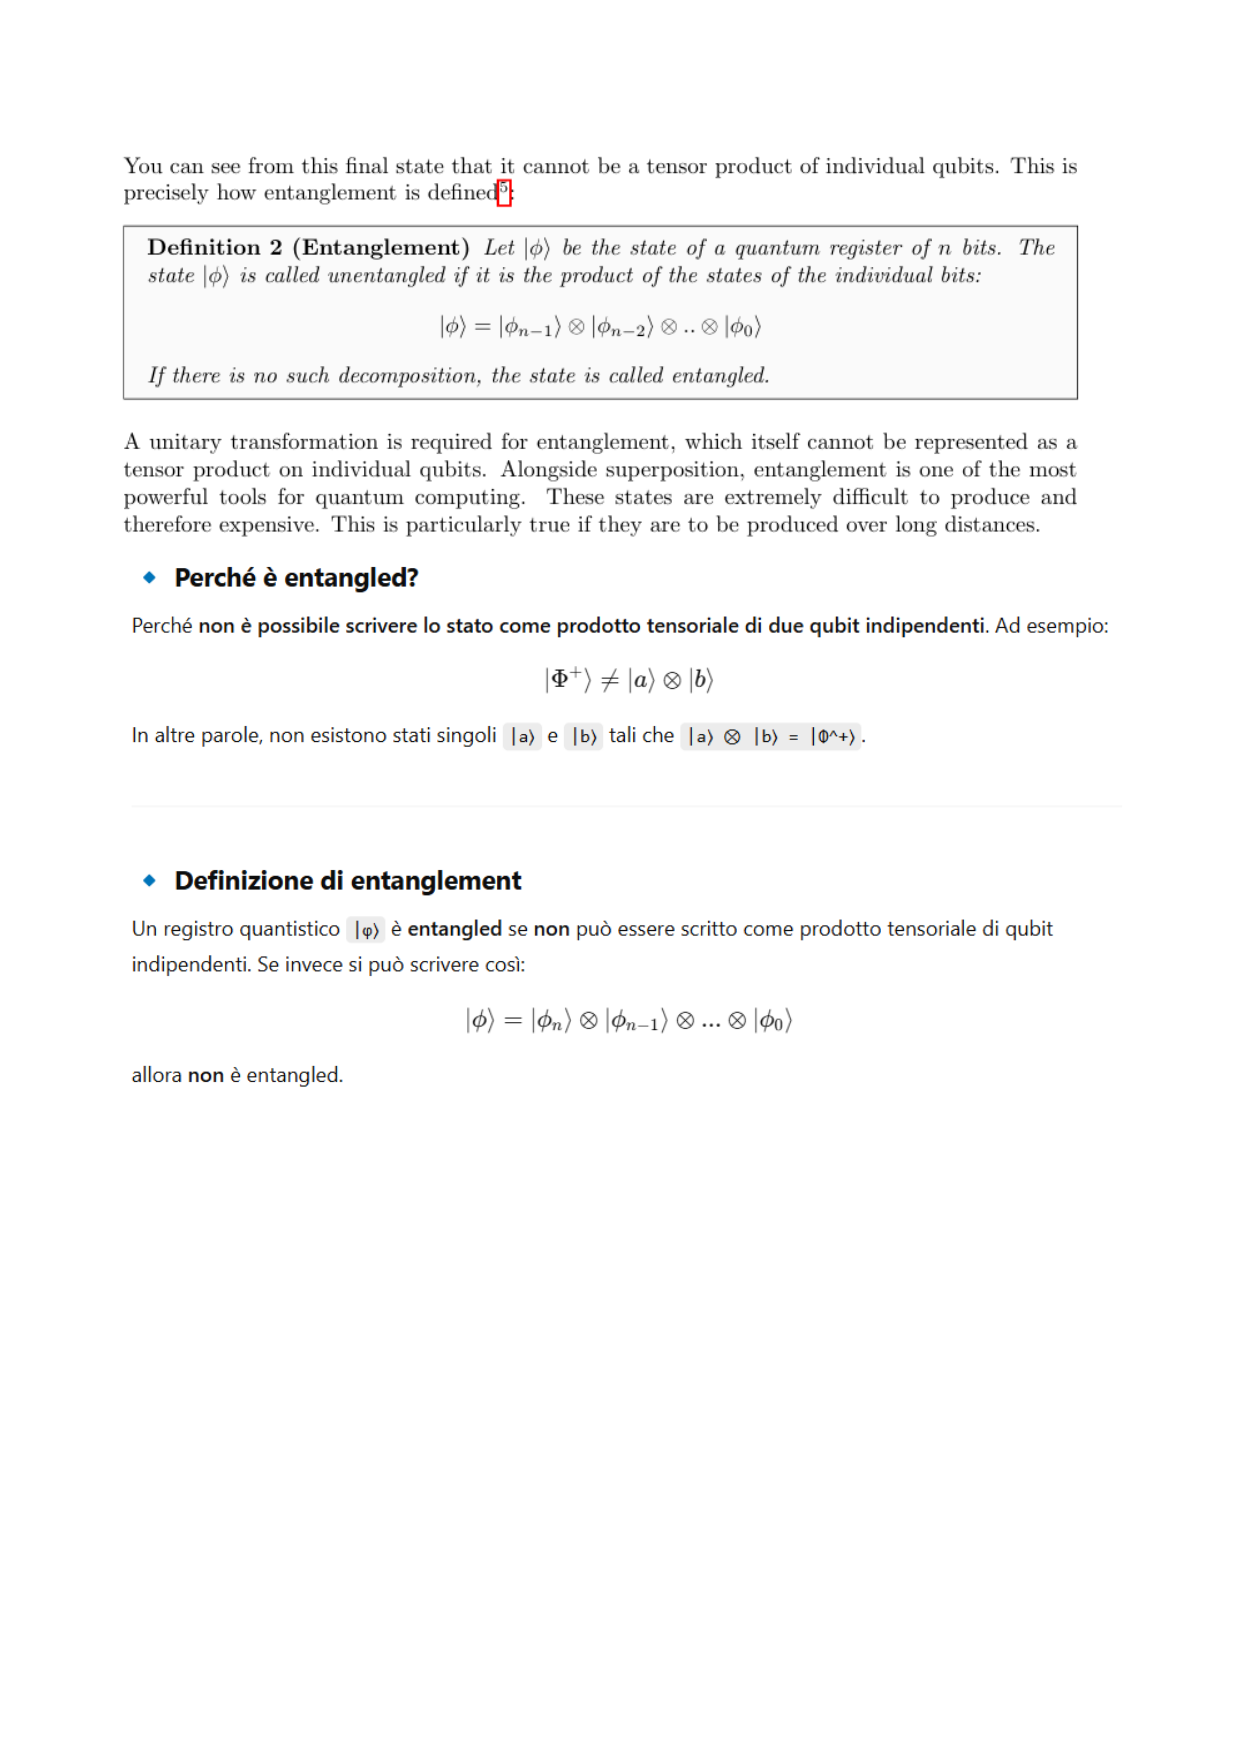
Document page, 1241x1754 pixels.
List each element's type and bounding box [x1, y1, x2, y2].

picture [118, 559, 1123, 1089]
picture [118, 147, 1112, 538]
